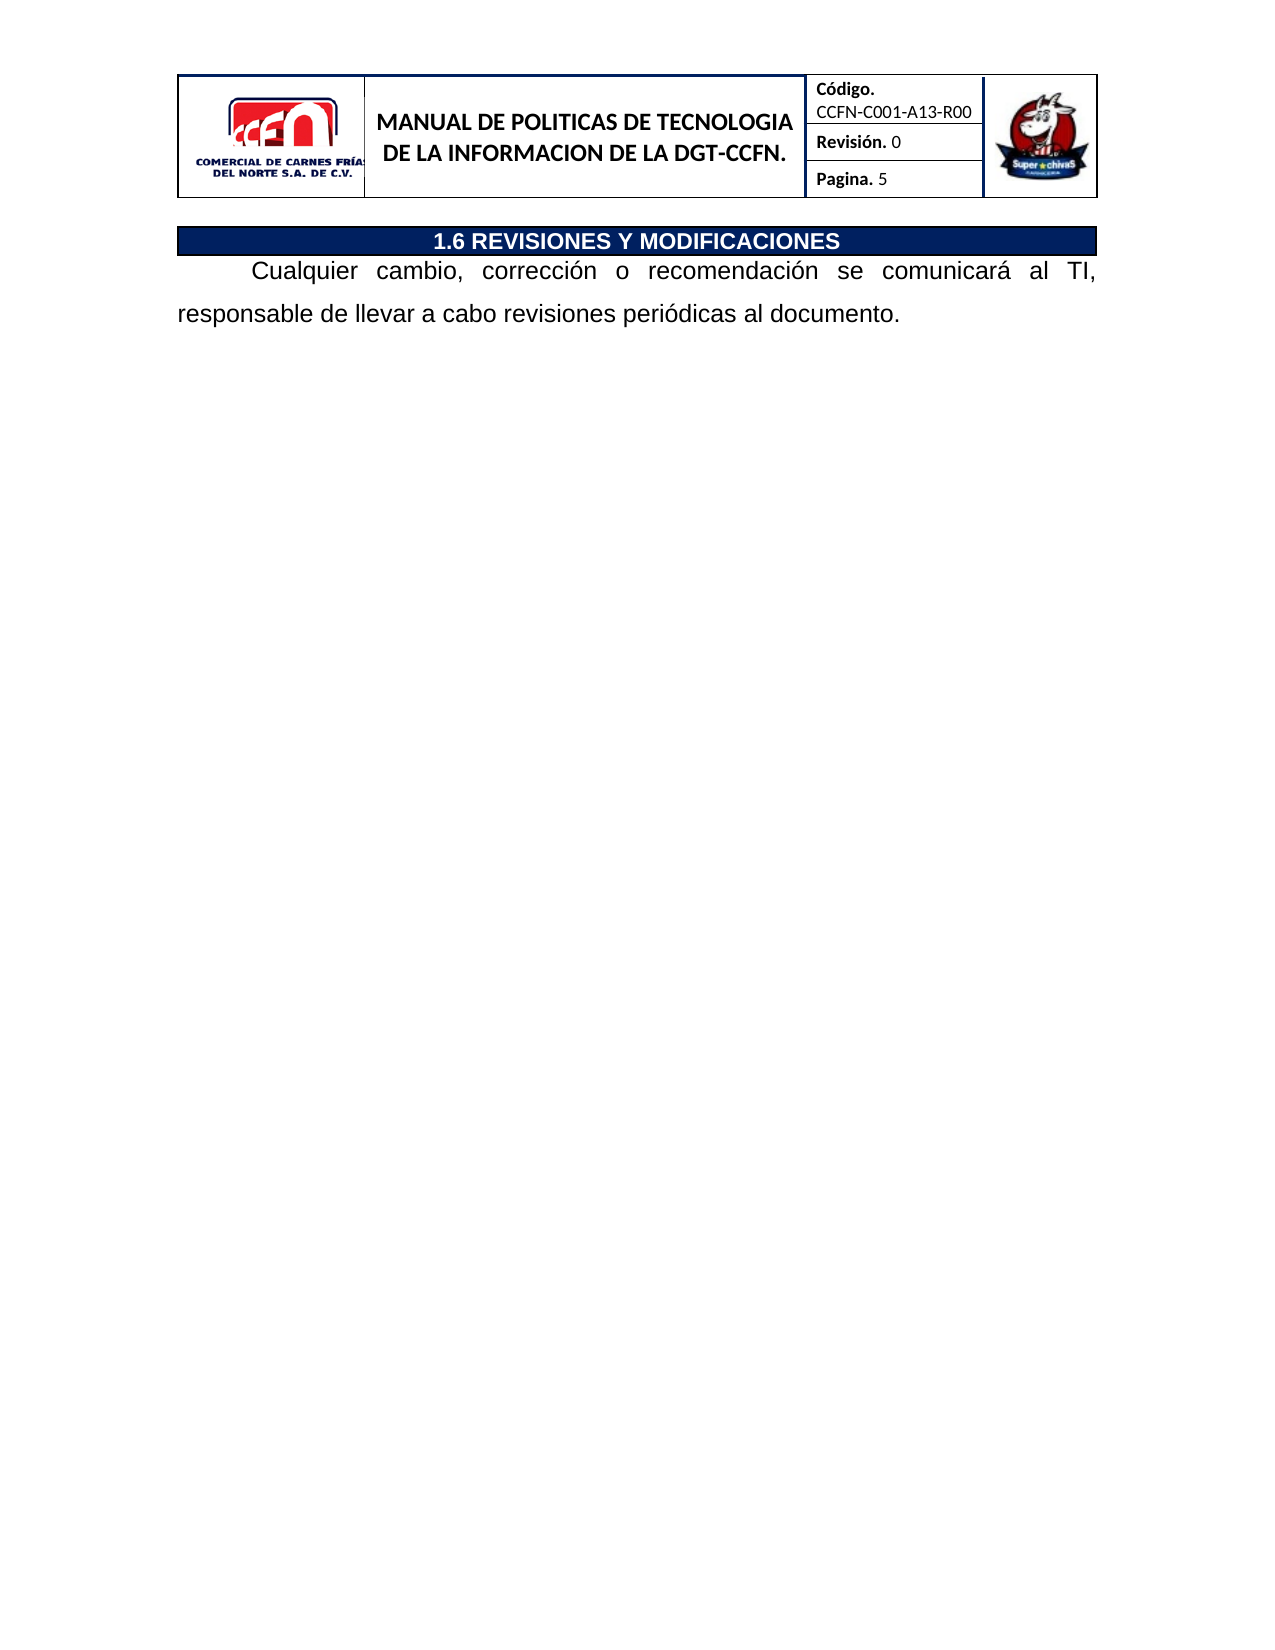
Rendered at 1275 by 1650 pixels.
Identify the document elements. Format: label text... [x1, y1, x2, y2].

table_header 1.6 REVISIONES Y MODIFICACIONES [179, 228, 1095, 254]
picture [189, 97, 365, 177]
text Cualquier cambio, corrección o recomendación se comunicará al TI, responsable de llevar a cabo revisiones periódicas al documento. [177, 256, 1098, 328]
picture [994, 92, 1090, 181]
